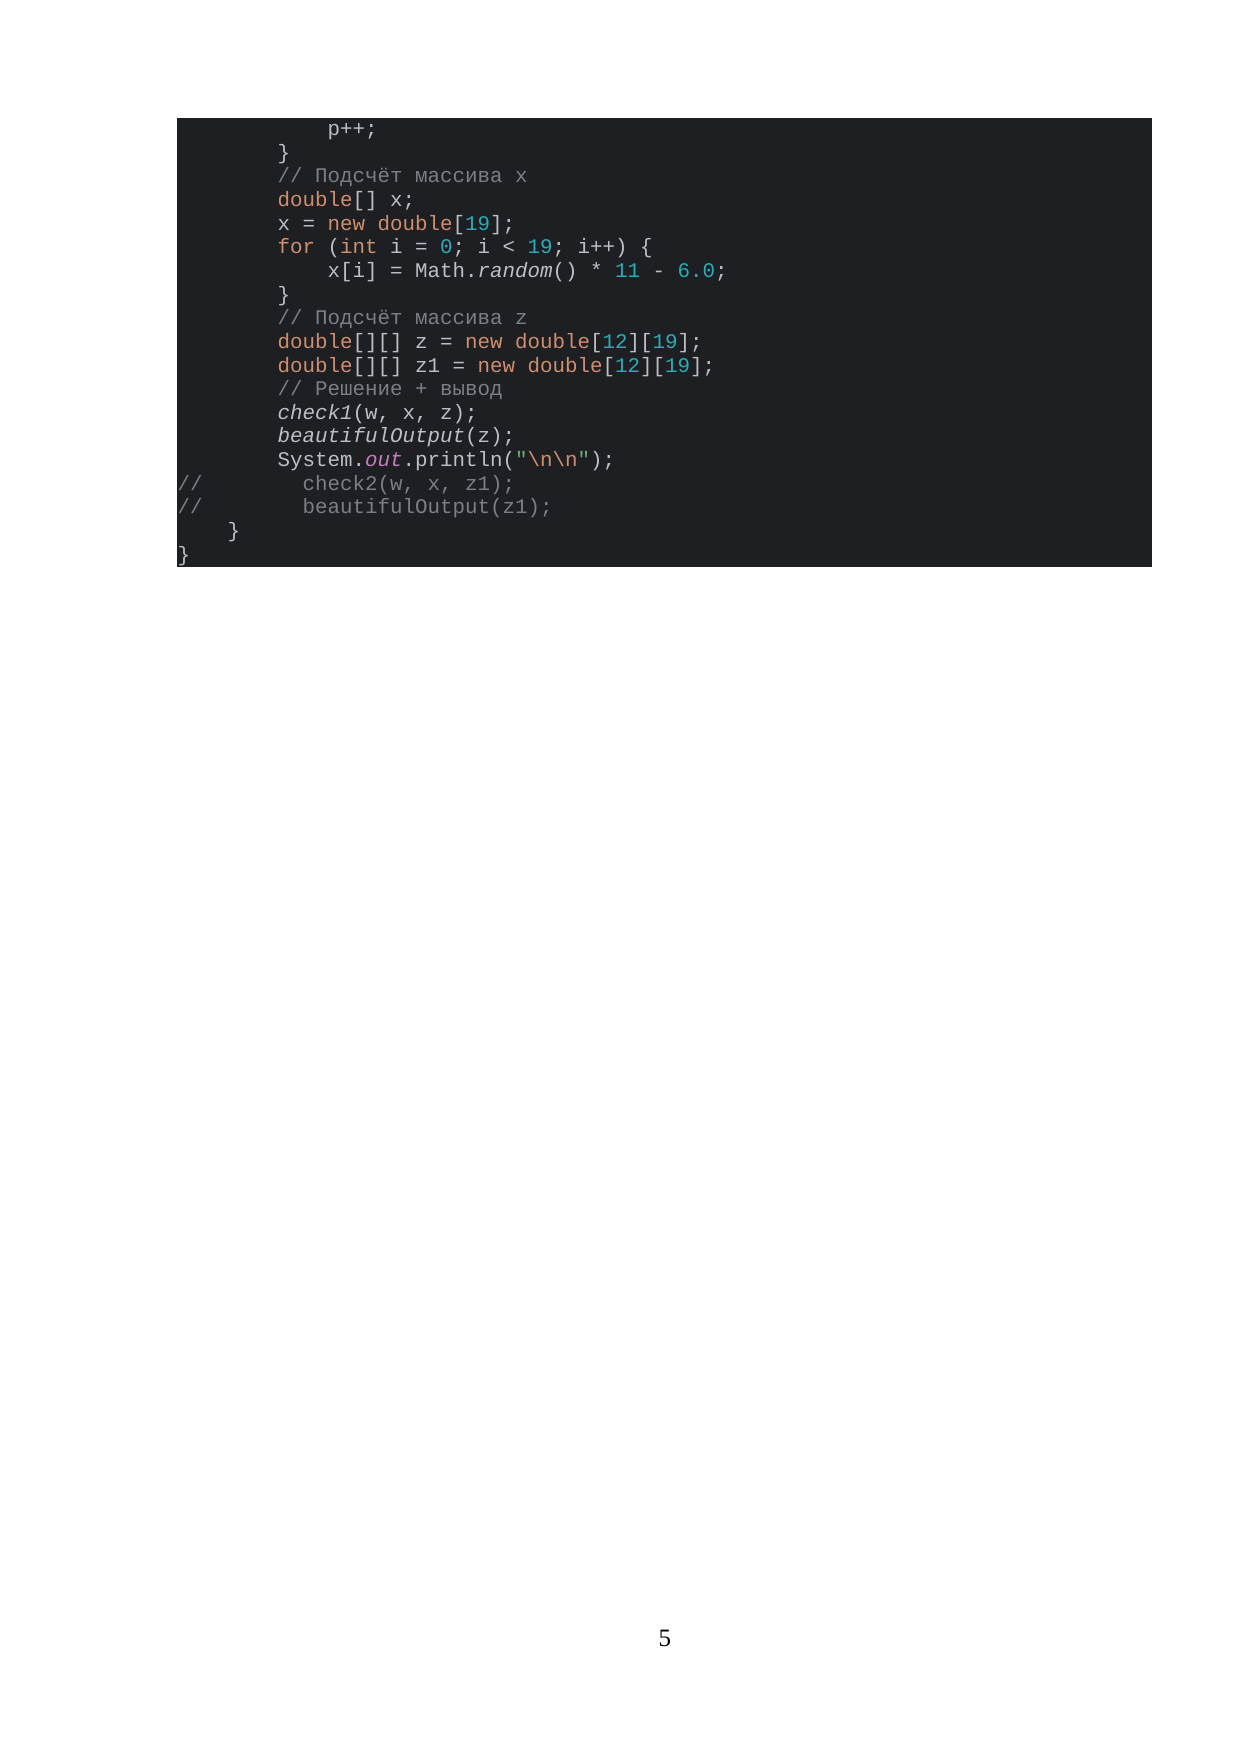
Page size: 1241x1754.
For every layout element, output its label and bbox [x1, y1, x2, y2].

text [177, 118, 1152, 567]
